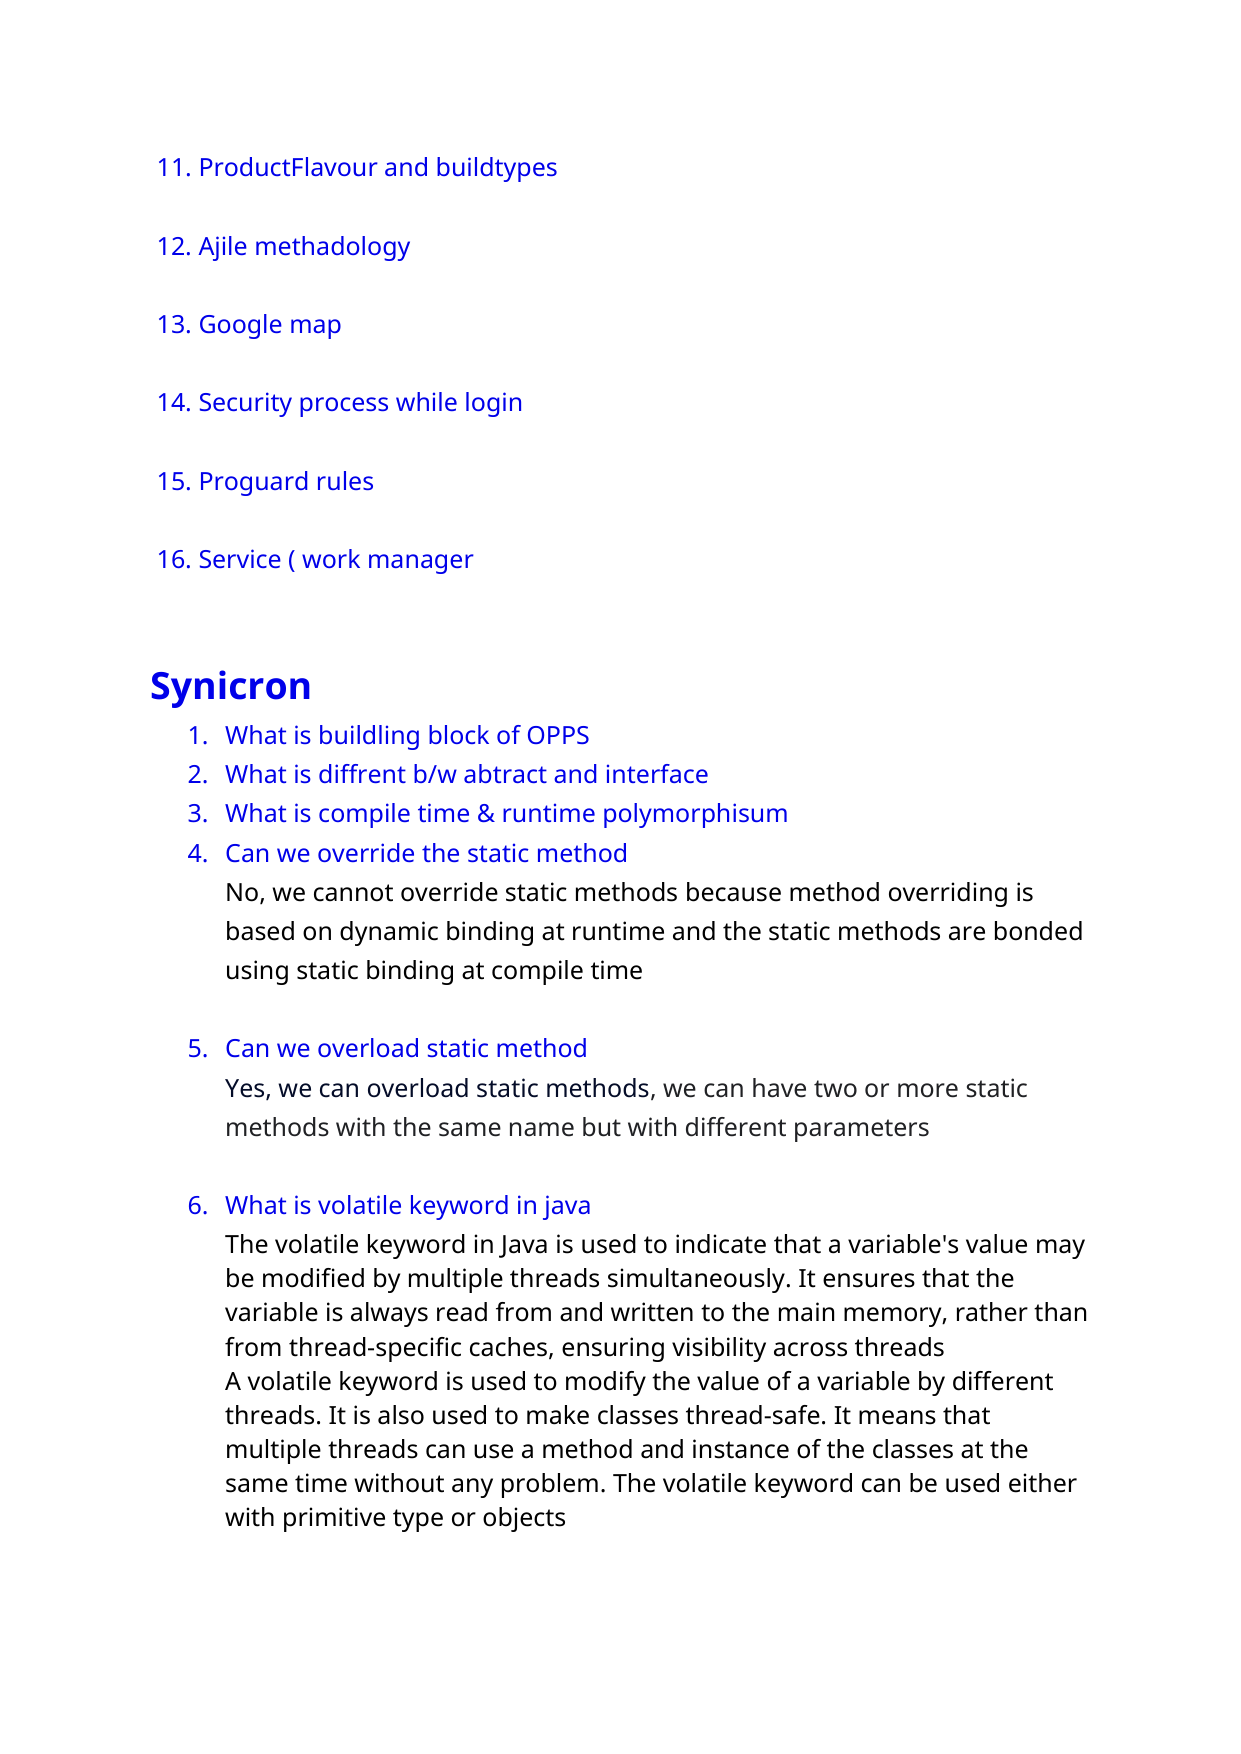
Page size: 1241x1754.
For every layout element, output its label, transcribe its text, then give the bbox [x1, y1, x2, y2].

list Can we override the static method [187, 835, 1090, 869]
text No, we cannot override static methods because method overriding is based on dynamic binding at runtime and the static methods are bonded using static binding at compile time [225, 874, 1090, 987]
text 16. Service ( work manager [150, 542, 1090, 576]
text A volatile keyword is used to modify the value of a variable by different threads. It is also used to make classes thread-safe. It means that multiple threads can use a method and instance of the classes at the same time without any problem. The volatile keyword can be used either with primitive type or objects [225, 1363, 1090, 1533]
list What is buildling block of OPPS [187, 718, 1090, 752]
text 13. Google map [150, 307, 1090, 341]
text 11. ProductFlavour and buildtypes [150, 150, 1090, 184]
list What is volatile keyword in java [187, 1188, 1090, 1222]
text The volatile keyword in Java is used to indicate that a variable's value may be modified by multiple threads simultaneously. It ensures that the variable is always read from and written to the main memory, rather than from thread-specific caches, ensuring visibility across threads [225, 1227, 1090, 1363]
text 12. Ajile methadology [150, 228, 1090, 262]
text Synicron [150, 659, 1090, 710]
list Can we overload static method [187, 1031, 1090, 1065]
list What is diffrent b/w abtract and interface [187, 757, 1090, 791]
list What is compile time & runtime polymorphisum [187, 796, 1090, 830]
text 15. Proguard rules [150, 463, 1090, 497]
text Yes, we can overload static methods, we can have two or more static methods with the same name but with different parameters [225, 1070, 1090, 1143]
text 14. Security process while login [150, 385, 1090, 419]
